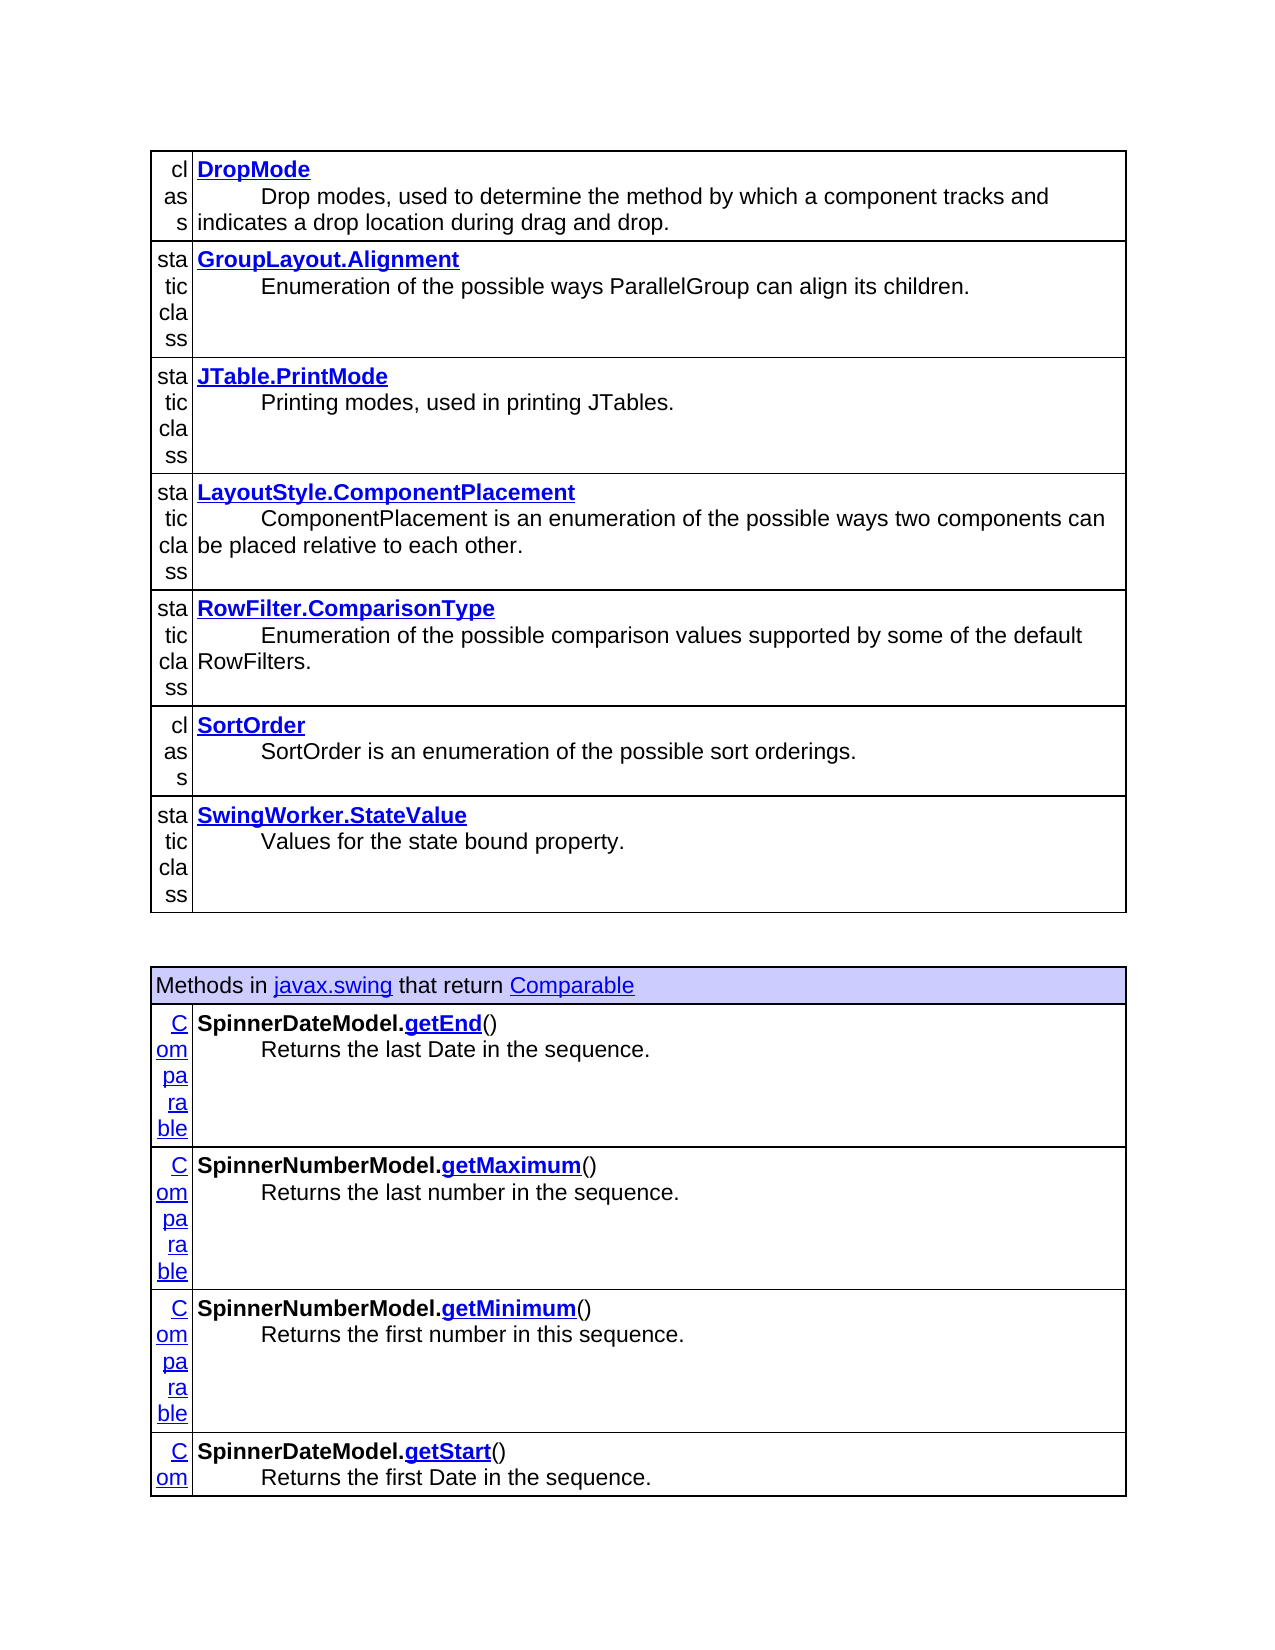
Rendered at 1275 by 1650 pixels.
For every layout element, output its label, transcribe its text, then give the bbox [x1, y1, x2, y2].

table_cell DropMode Drop modes, used to determine the method by which a component tracks and indicates a drop location during drag and drop. [193, 152, 1125, 240]
table_cell static class [152, 358, 192, 473]
table_cell SwingWorker.StateValue Values for the state bound property. [193, 797, 1125, 912]
table_cell Comparable [152, 1290, 192, 1431]
table_cell static class [152, 591, 192, 705]
table_header Methods in javax.swing that return Comparable [152, 968, 1125, 1003]
table_cell static class [152, 242, 192, 356]
table_cell SpinnerDateModel.getEnd() Returns the last Date in the sequence. [193, 1005, 1125, 1146]
table_cell LayoutStyle.ComponentPlacement ComponentPlacement is an enumeration of the possible ways two components can be placed relative to each other. [193, 474, 1125, 589]
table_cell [193, 1433, 1125, 1495]
table_cell static class [152, 474, 192, 589]
table_cell static class [152, 797, 192, 912]
table_cell SpinnerNumberModel.getMinimum() Returns the first number in this sequence. [193, 1290, 1125, 1431]
table_cell class [152, 707, 192, 795]
table_cell Comparable [152, 1433, 192, 1495]
table_cell class [152, 152, 192, 240]
table_cell RowFilter.ComparisonType Enumeration of the possible comparison values supported by some of the default RowFilters. [193, 591, 1125, 705]
table_cell SortOrder SortOrder is an enumeration of the possible sort orderings. [193, 707, 1125, 795]
table_cell Comparable [152, 1148, 192, 1289]
table_cell GroupLayout.Alignment Enumeration of the possible ways ParallelGroup can align its children. [193, 242, 1125, 356]
table_cell SpinnerNumberModel.getMaximum() Returns the last number in the sequence. [193, 1148, 1125, 1289]
table_cell Comparable [152, 1005, 192, 1146]
table_cell JTable.PrintMode Printing modes, used in printing JTables. [193, 358, 1125, 473]
